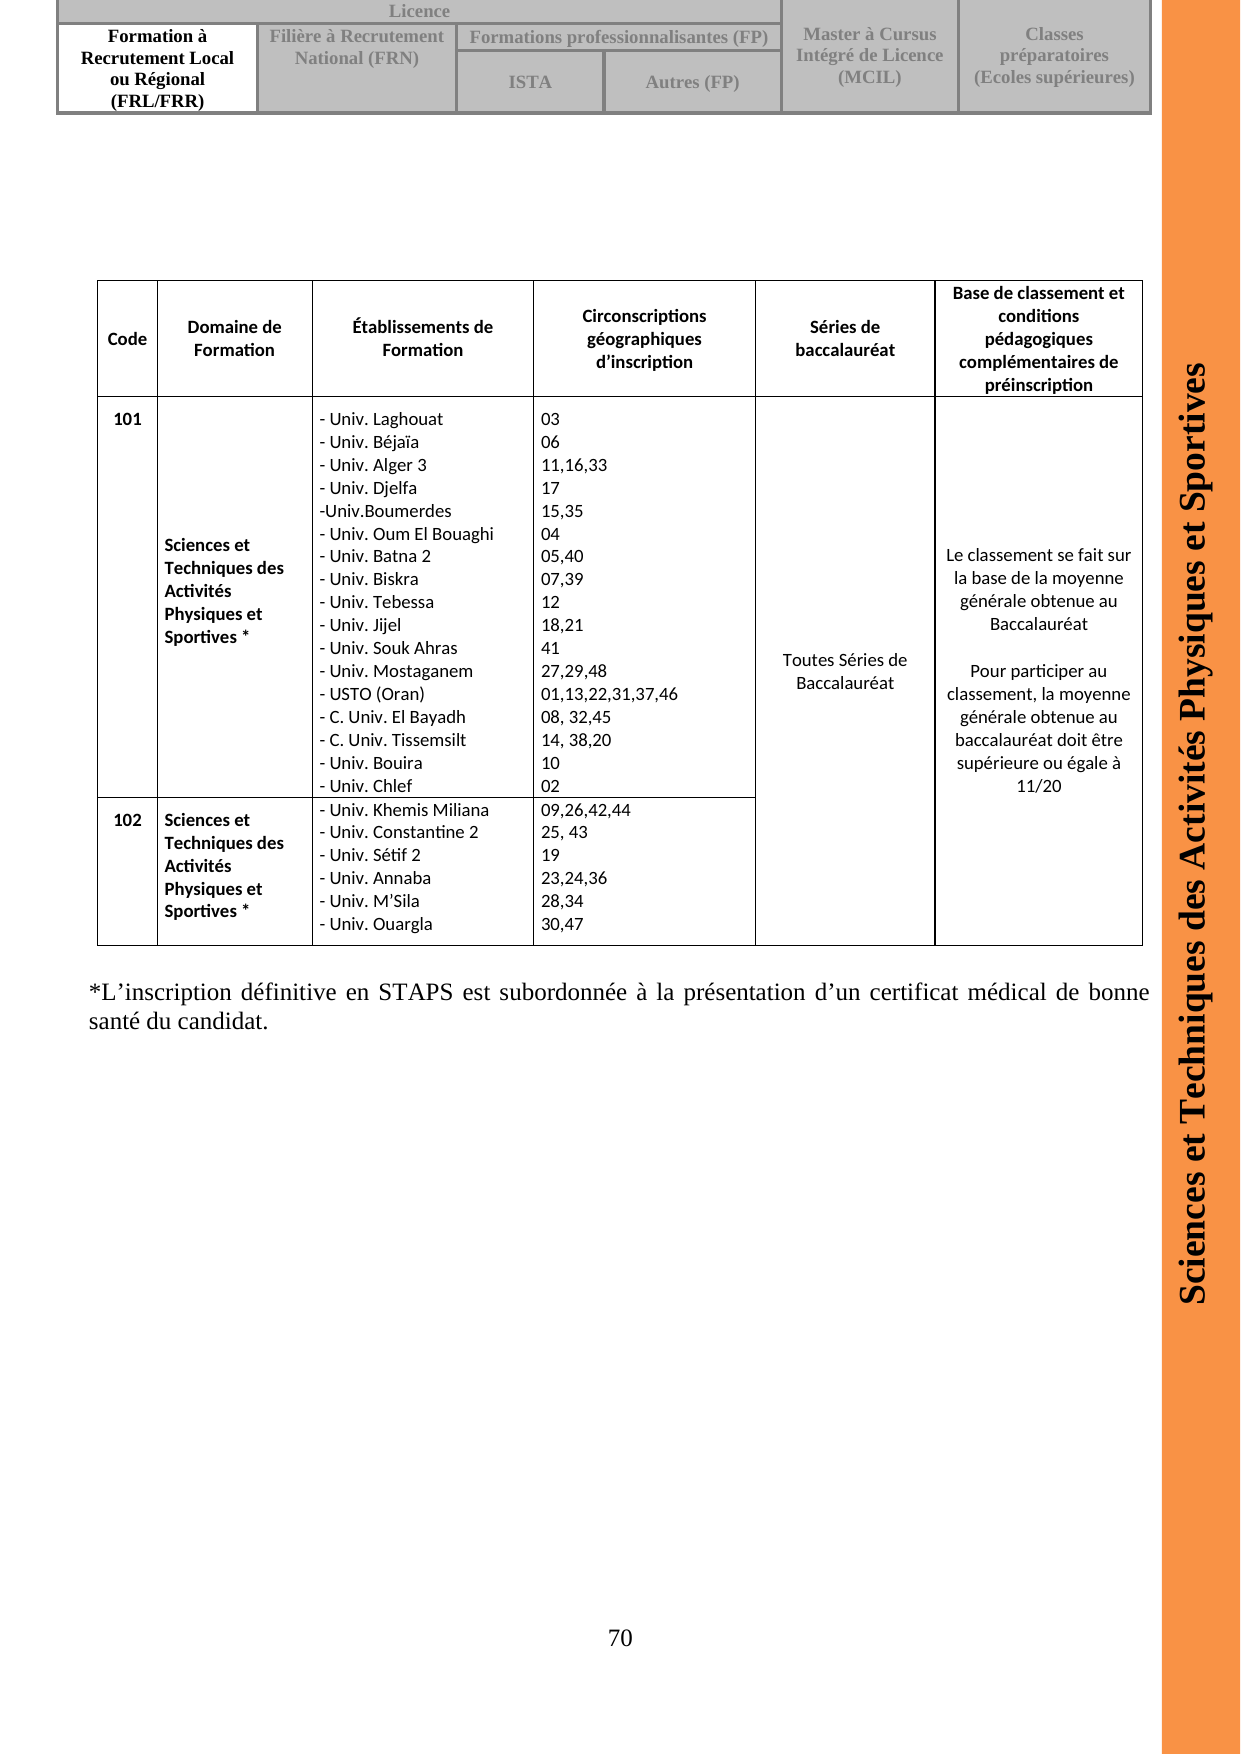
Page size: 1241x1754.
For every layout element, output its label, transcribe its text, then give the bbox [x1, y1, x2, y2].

text *L’inscription définitive en STAPS est subordonnée à la présentation d’un certificat médical de bonne santé du candidat. [89, 977, 1152, 1034]
table_header Base de classement et conditions pédagogiques complémentaires de préinscription [936, 281, 1142, 396]
table_cell Toutes Séries de Baccalauréat [756, 397, 934, 945]
table_header Circonscriptions géographiques d’inscription [534, 281, 755, 396]
table_header Séries de baccalauréat [756, 281, 934, 396]
table_header Établissements de Formation [313, 281, 533, 396]
table_cell Sciences et Techniques des Activités Physiques et Sportives * [158, 798, 312, 945]
table_cell 101 [98, 397, 157, 797]
table_cell - Univ. Khemis Miliana - Univ. Constantine 2 - Univ. Sétif 2 - Univ. Annaba - Univ. M’Sila - Univ. Ouargla [313, 798, 533, 945]
table_cell 09,26,42,44 25, 43 19 23,24,36 28,34 30,47 [534, 798, 755, 945]
table_cell - Univ. Laghouat - Univ. Béjaïa - Univ. Alger 3 - Univ. Djelfa -Univ.Boumerdes - Univ. Oum El Bouaghi - Univ. Batna 2 - Univ. Biskra - Univ. Tebessa - Univ. Jijel - Univ. Souk Ahras - Univ. Mostaganem - USTO (Oran) - C. Univ. El Bayadh - C. Univ. Tissemsilt - Univ. Bouira - Univ. Chlef [313, 397, 533, 797]
table_cell 03 06 11,16,33 17 15,35 04 05,40 07,39 12 18,21 41 27,29,48 01,13,22,31,37,46 08, 32,45 14, 38,20 10 02 [534, 397, 755, 797]
table_header Domaine de Formation [158, 281, 312, 396]
table_header Code [98, 281, 157, 396]
table_cell 102 [98, 798, 157, 945]
table_cell Sciences et Techniques des Activités Physiques et Sportives * [158, 397, 312, 797]
table_cell Le classement se fait sur la base de la moyenne générale obtenue au Baccalauréat Pour participer au classement, la moyenne générale obtenue au baccalauréat doit être supérieure ou égale à 11/20 [936, 397, 1142, 945]
